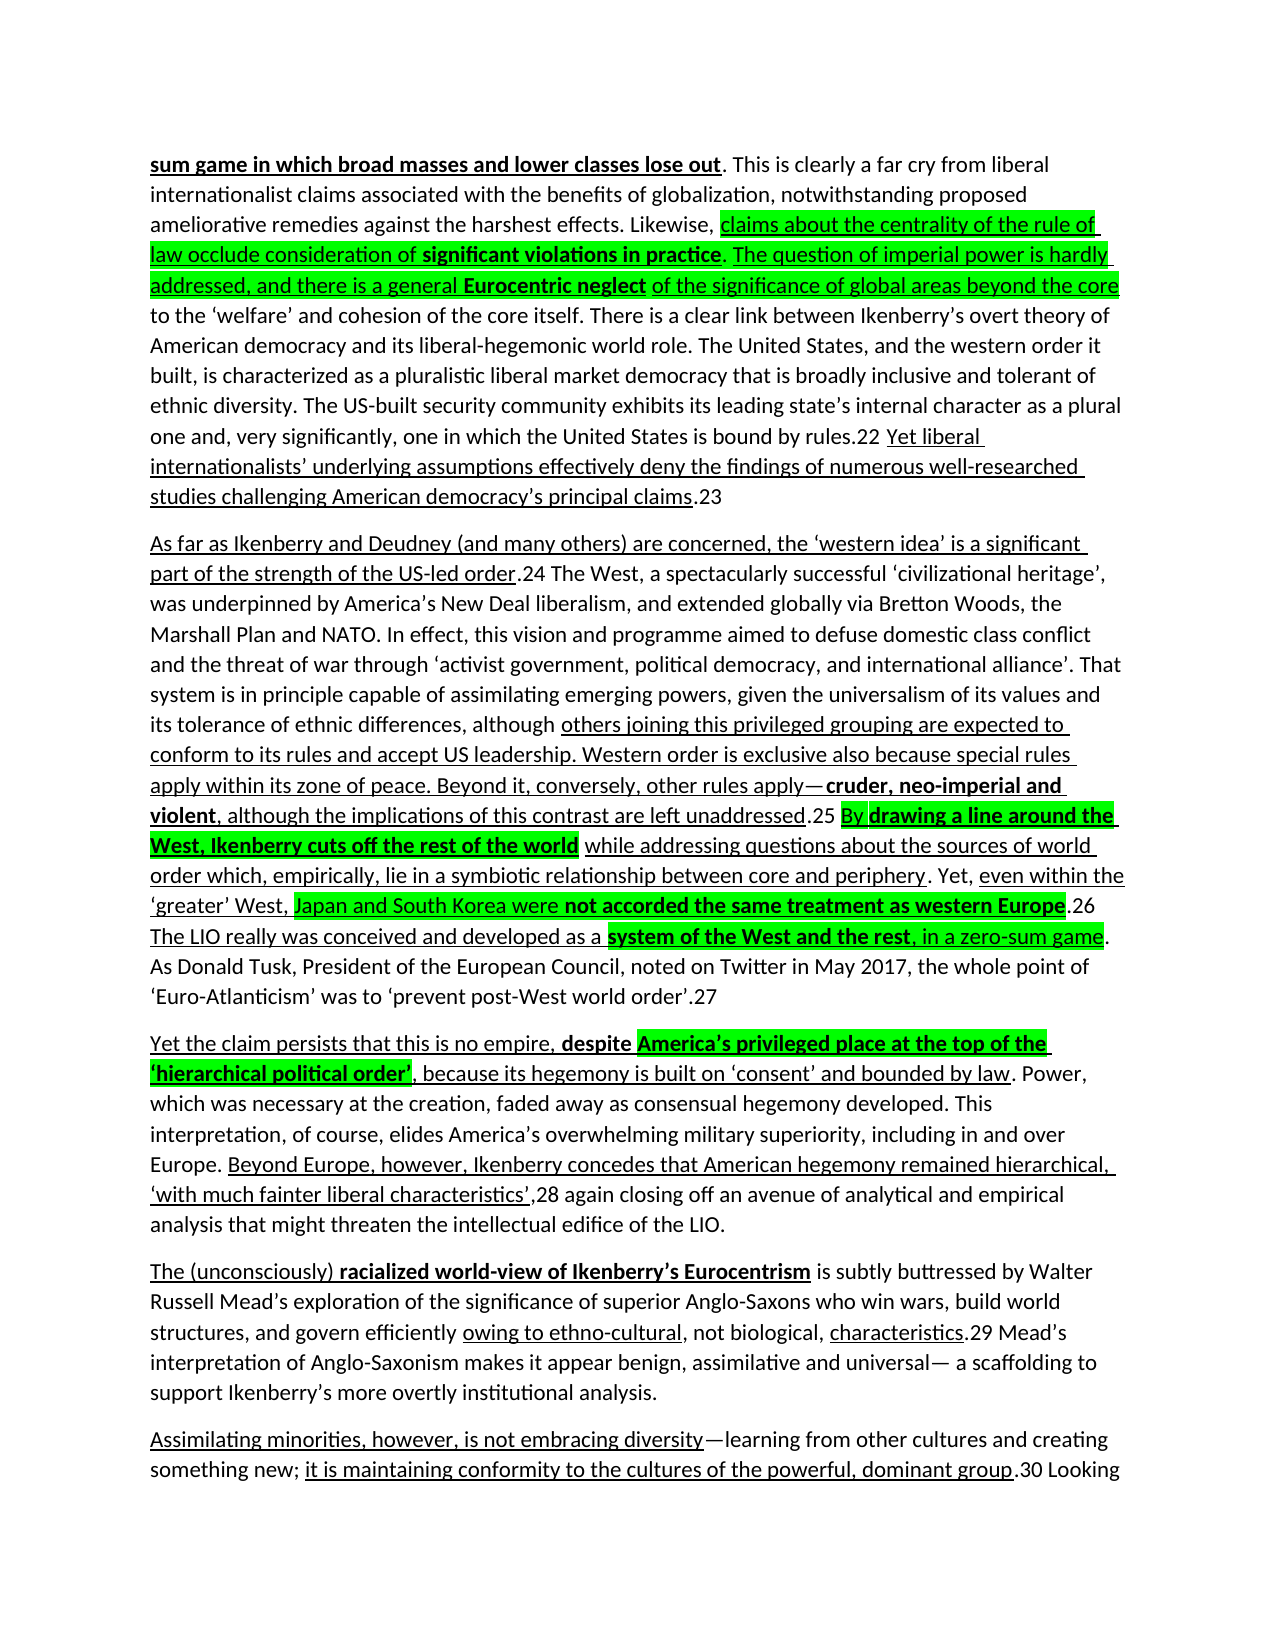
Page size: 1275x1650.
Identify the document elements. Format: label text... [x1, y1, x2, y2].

text The (unconsciously) racialized world-view of Ikenberry’s Eurocentrism is subtly buttressed by Walter Russell Mead’s exploration of the significance of superior Anglo-Saxons who win wars, build world structures, and govern efficiently owing to ethno-cultural, not biological, characteristics.29 Mead’s interpretation of Anglo-Saxonism makes it appear benign, assimilative and universal— a scaffolding to support Ikenberry’s more overtly institutional analysis. [150, 1257, 1125, 1406]
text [150, 150, 1125, 510]
text Yet the claim persists that this is no empire, despite America’s privileged place at the top of the ‘hierarchical political order’, because its hegemony is built on ‘consent’ and bounded by law. Power, which was necessary at the creation, faded away as consensual hegemony developed. This interpretation, of course, elides America’s overwhelming military superiority, including in and over Europe. Beyond Europe, however, Ikenberry concedes that American hegemony remained hierarchical, ‘with much fainter liberal characteristics’,28 again closing off an avenue of analytical and empirical analysis that might threaten the intellectual edifice of the LIO. [150, 1029, 1125, 1238]
text As far as Ikenberry and Deudney (and many others) are concerned, the ‘western idea’ is a significant part of the strength of the US-led order.24 The West, a spectacularly successful ‘civilizational heritage’, was underpinned by America’s New Deal liberalism, and extended globally via Bretton Woods, the Marshall Plan and NATO. In effect, this vision and programme aimed to defuse domestic class conflict and the threat of war through ‘activist government, political democracy, and international alliance’. That system is in principle capable of assimilating emerging powers, given the universalism of its values and its tolerance of ethnic differences, although others joining this privileged grouping are expected to conform to its rules and accept US leadership. Western order is exclusive also because special rules apply within its zone of peace. Beyond it, conversely, other rules apply—cruder, neo-imperial and violent, although the implications of this contrast are left unaddressed.25 By drawing a line around the West, Ikenberry cuts off the rest of the world while addressing questions about the sources of world order which, empirically, lie in a symbiotic relationship between core and periphery. Yet, even within the ‘greater’ West, Japan and South Korea were not accorded the same treatment as western Europe.26 The LIO really was conceived and developed as a system of the West and the rest, in a zero-sum game. As Donald Tusk, President of the European Council, noted on Twitter in May 2017, the whole point of ‘Euro-Atlanticism’ was to ‘prevent post-West world order’.27 [150, 529, 1125, 1010]
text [150, 1425, 1125, 1483]
